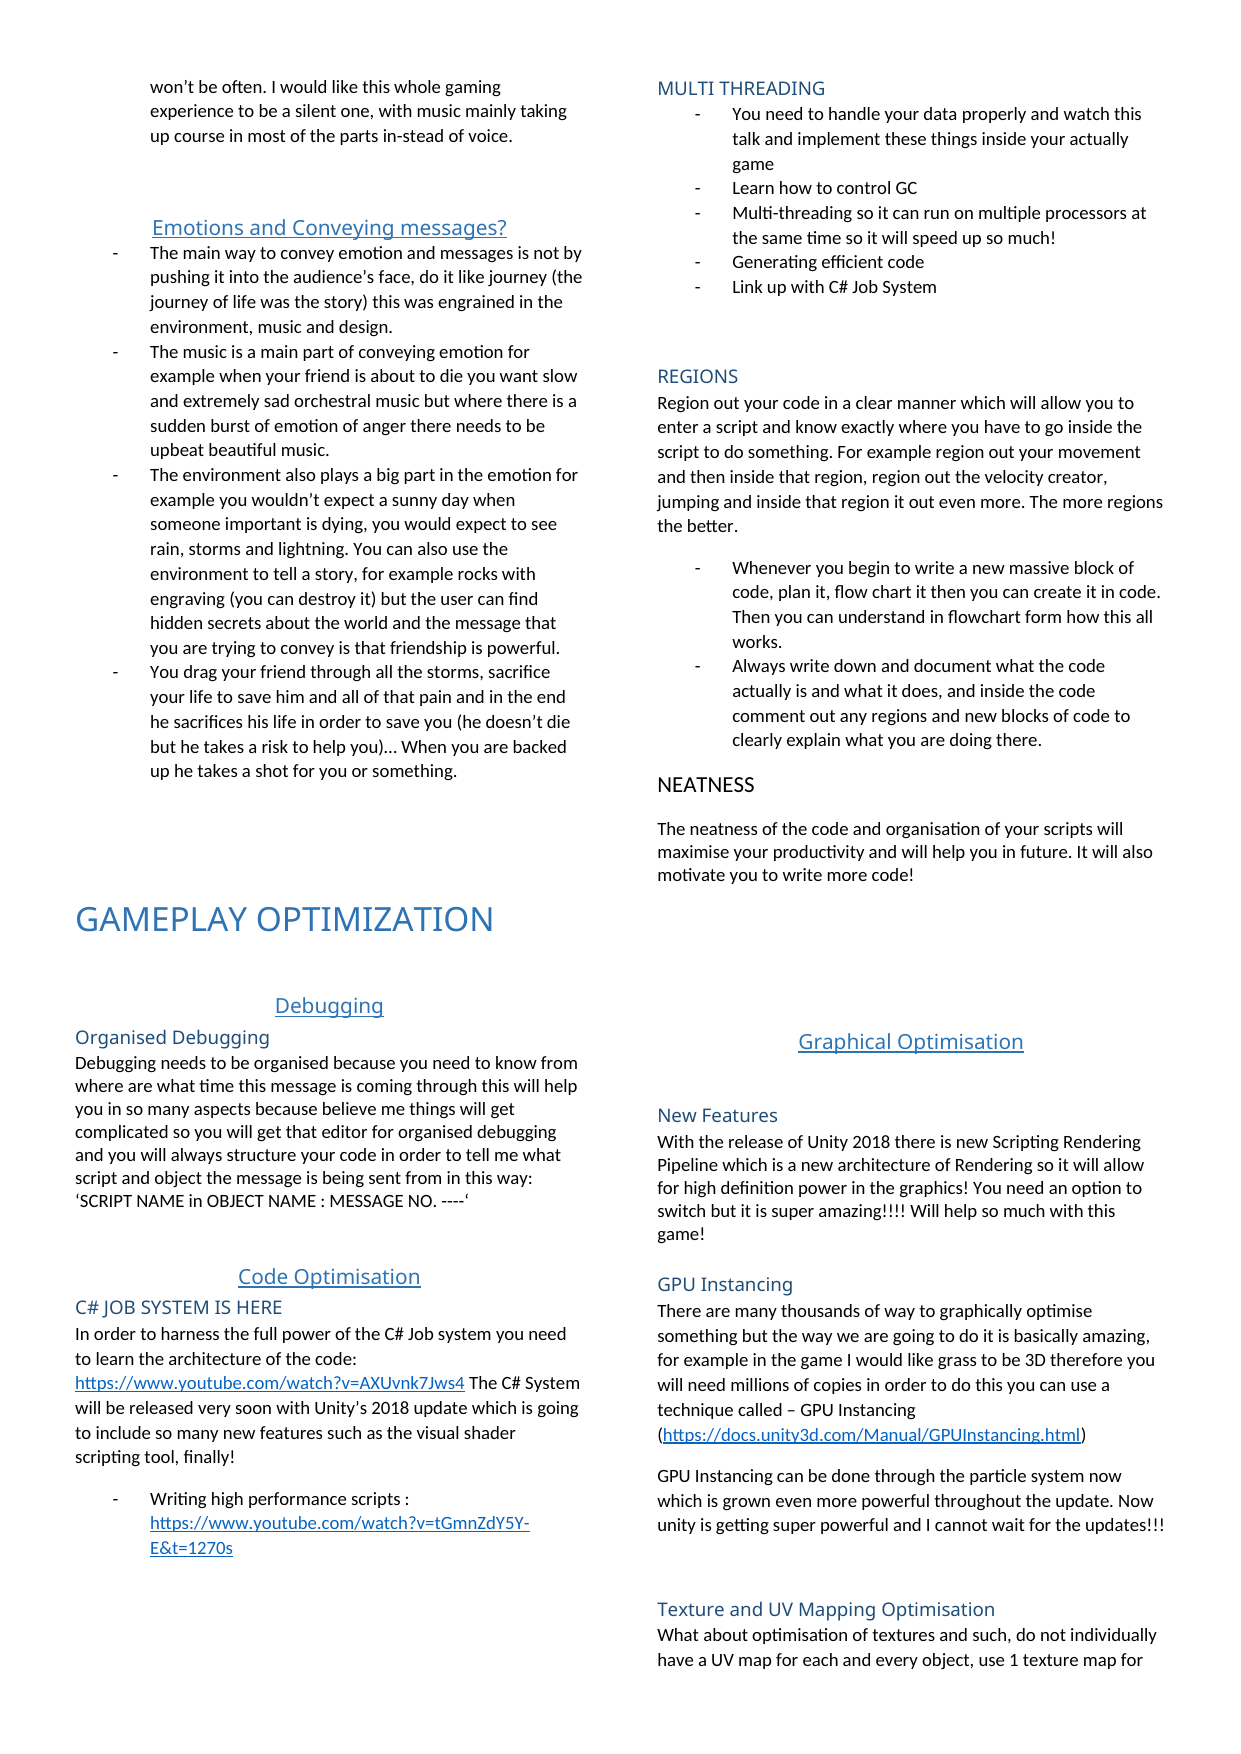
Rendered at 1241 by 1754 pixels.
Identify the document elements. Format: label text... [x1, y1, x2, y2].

text Debugging needs to be organised because you need to know from where are what time this message is coming through this will help you in so many aspects because believe me things will get complicated so you will get that editor for organised debugging and you will always structure your code in order to tell me what script and object the message is being sent from in this way: [75, 1052, 583, 1189]
list The music is a main part of conveying emotion for example when your friend is about to die you want slow and extremely sad orchestral music but where there is a sudden burst of emotion of anger there needs to be upbeat beautiful music. [112, 340, 583, 461]
list Always write down and document what the code actually is and what it does, and inside the code comment out any regions and new blocks of code to clearly explain what you are doing there. [694, 654, 1165, 752]
list Link up with C# Job System [694, 275, 1165, 298]
subtitle Graphical Optimisation [657, 1027, 1165, 1056]
subtitle Debugging [75, 991, 583, 1020]
list Writing high performance scripts : https://www.youtube.com/watch?v=tGmnZdY5Y-E&t=1270s [112, 1487, 583, 1559]
text NEATNESS [657, 770, 1165, 798]
subtitle Emotions and Conveying messages? [75, 213, 583, 241]
list You drag your friend through all the storms, sacrifice your life to save him and all of that pain and in the end he sacrifices his life in order to save you (he doesn’t die but he takes a risk to help you)… When you are backed up he takes a shot for you or something. [112, 661, 583, 782]
list The environment also plays a big part in the emotion for example you wouldn’t expect a sunny day when someone important is dying, you would expect to see rain, storms and lightning. You can also use the environment to tell a story, for example rocks with engraving (you can destroy it) but the user can find hidden secrets about the world and the message that you are trying to convey is that friendship is powerful. [112, 463, 583, 659]
subtitle REGIONS [657, 363, 1165, 389]
subtitle New Features [657, 1103, 1165, 1128]
list Learn how to control GC [694, 177, 1165, 199]
list The main way to convey emotion and messages is not by pushing it into the audience’s face, do it like journey (the journey of life was the story) this was engrained in the environment, music and design. [112, 241, 583, 338]
text ‘SCRIPT NAME in OBJECT NAME : MESSAGE NO. ----‘ [75, 1189, 583, 1212]
subtitle GPU Instancing [657, 1272, 1165, 1297]
text Region out your code in a clear manner which will allow you to enter a script and know exactly where you have to go inside the script to do something. For example region out your movement and then inside that region, region out the velocity creator, jumping and inside that region it out even more. The more regions the better. [657, 391, 1165, 537]
text There are many thousands of way to graphically optimise something but the way we are going to do it is basically amazing, for example in the game I would like grass to be 3D therefore you will need millions of copies in order to do this you can use a technique called – GPU Instancing (https://docs.unity3d.com/Manual/GPUInstancing.html) [657, 1299, 1165, 1446]
text In order to harness the full power of the C# Job system you need to learn the architecture of the code: https://www.youtube.com/watch?v=AXUvnk7Jws4 The C# System will be released very soon with Unity’s 2018 update which is going to include so many new features such as the visual shader scripting tool, finally! [75, 1322, 583, 1468]
subtitle Organised Debugging [75, 1024, 583, 1049]
list You need to handle your data properly and watch this talk and implement these things inside your actually game [694, 102, 1165, 175]
subtitle Code Optimisation [75, 1262, 583, 1290]
subtitle GAMEPLAY OPTIMIZATION [75, 896, 583, 941]
list Whenever you begin to write a new massive block of code, plan it, flow chart it then you can create it in code. Then you can understand in flowchart form how this all works. [694, 556, 1165, 653]
subtitle MULTI THREADING [657, 75, 1165, 101]
text GPU Instancing can be done through the particle system now which is grown even more powerful throughout the update. Now unity is getting super powerful and I cannot wait for the updates!!! [657, 1464, 1165, 1536]
list Multi-threading so it can run on multiple processors at the same time so it will speed up so much! [694, 201, 1165, 249]
subtitle C# JOB SYSTEM IS HERE [75, 1294, 583, 1320]
text The neatness of the code and organisation of your scripts will maximise your productivity and will help you in future. It will also motivate you to write more code! [657, 817, 1165, 886]
list Generating efficient code [694, 251, 1165, 273]
text With the release of Unity 2018 there is new Scripting Rendering Pipeline which is a new architecture of Rendering so it will allow for high definition power in the graphics! You need an option to switch but it is super amazing!!!! Will help so much with this game! [657, 1130, 1165, 1245]
subtitle Texture and UV Mapping Optimisation [657, 1596, 1165, 1622]
